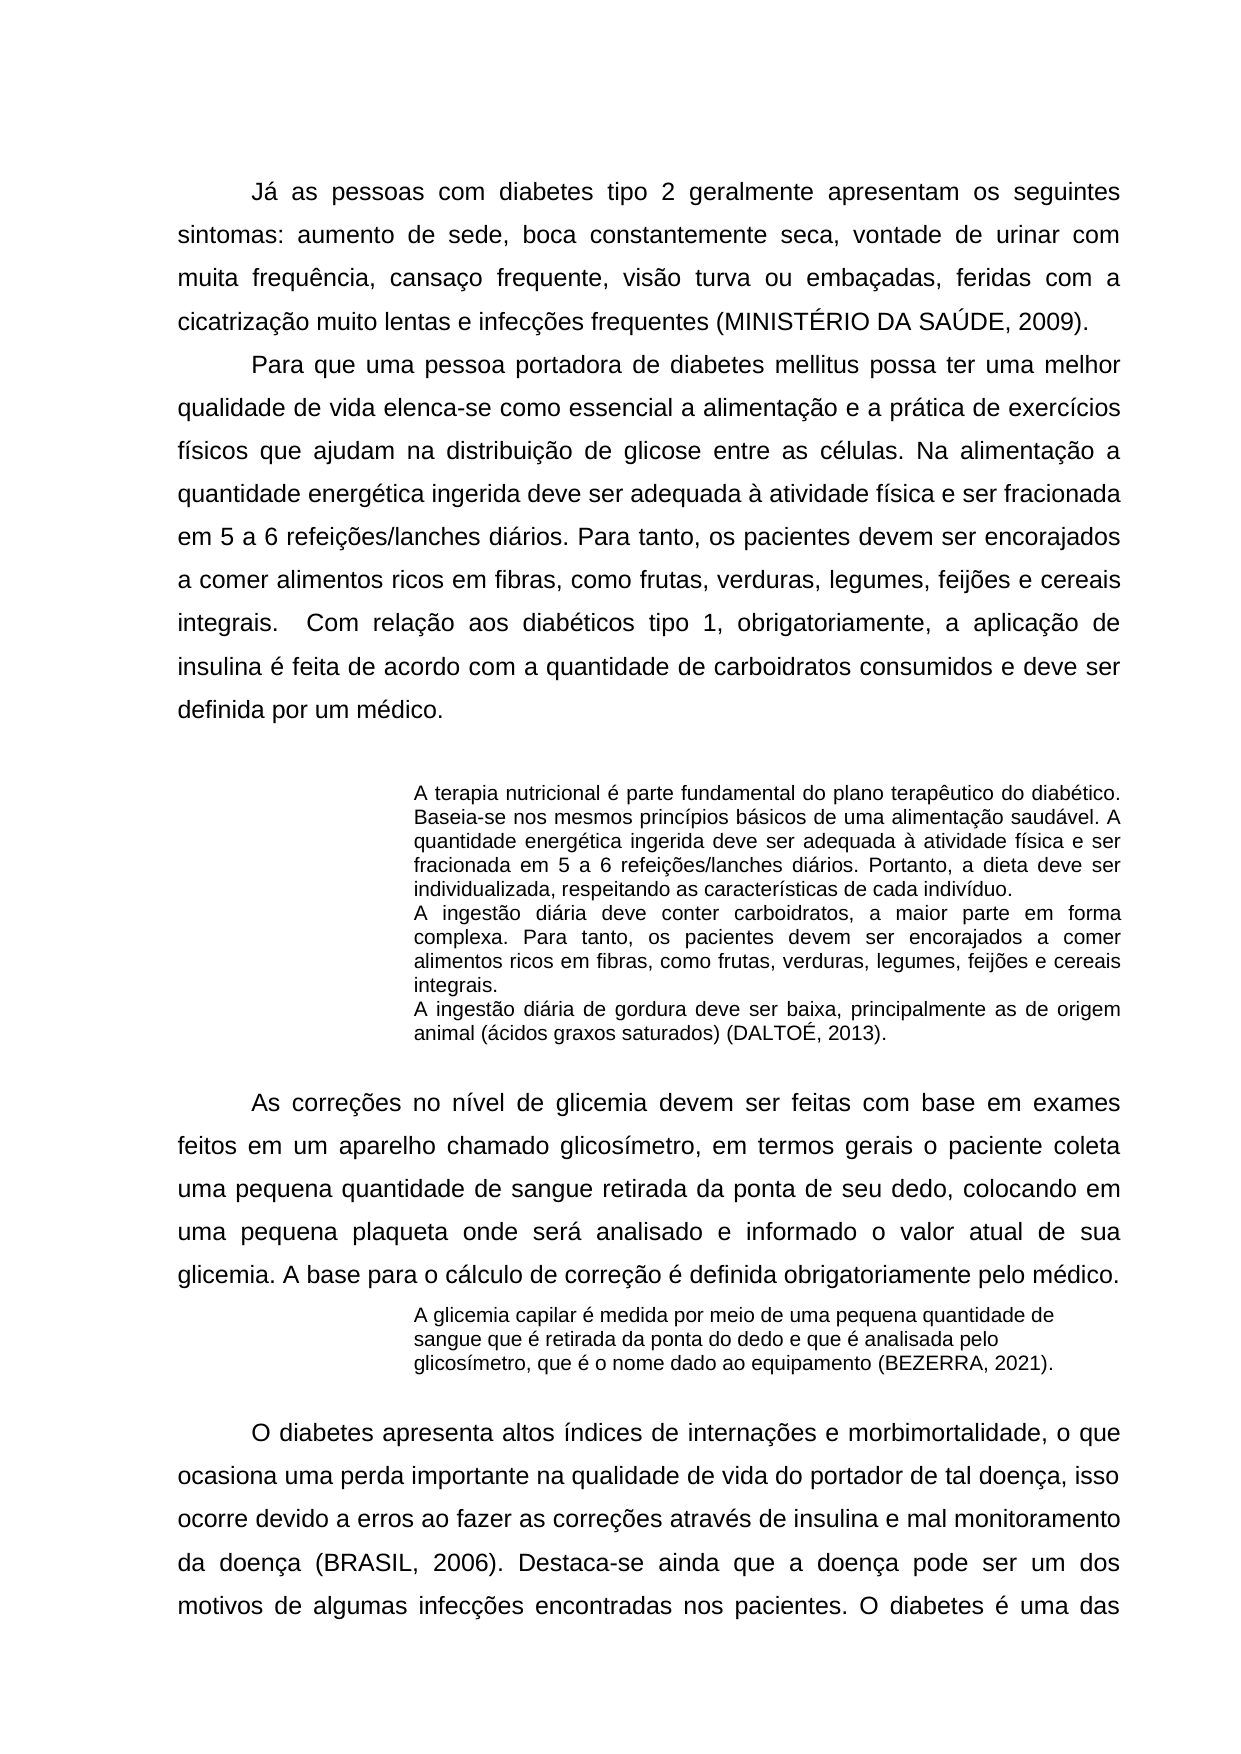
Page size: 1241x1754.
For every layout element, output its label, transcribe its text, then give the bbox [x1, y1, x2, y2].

text Já as pessoas com diabetes tipo 2 geralmente apresentam os seguintes sintomas: aumento de sede, boca constantemente seca, vontade de urinar com muita frequência, cansaço frequente, visão turva ou embaçadas, feridas com a cicatrização muito lentas e infecções frequentes (MINISTÉRIO DA SAÚDE, 2009). [177, 177, 1122, 335]
text A ingestão diária deve conter carboidratos, a maior parte em forma complexa. Para tanto, os pacientes devem ser encorajados a comer alimentos ricos em fibras, como frutas, verduras, legumes, feijões e cereais integrais. [413, 901, 1122, 997]
text A terapia nutricional é parte fundamental do plano terapêutico do diabético. Baseia-se nos mesmos princípios básicos de uma alimentação saudável. A quantidade energética ingerida deve ser adequada à atividade física e ser fracionada em 5 a 6 refeições/lanches diários. Portanto, a dieta deve ser individualizada, respeitando as características de cada indivíduo. [413, 781, 1122, 901]
text A ingestão diária de gordura deve ser baixa, principalmente as de origem animal (ácidos graxos saturados) (DALTOÉ, 2013). [413, 997, 1122, 1044]
text A glicemia capilar é medida por meio de uma pequena quantidade de sangue que é retirada da ponta do dedo e que é analisada pelo glicosímetro, que é o nome dado ao equipamento (BEZERRA, 2021). [413, 1303, 1122, 1375]
text As correções no nível de glicemia devem ser feitas com base em exames feitos em um aparelho chamado glicosímetro, em termos gerais o paciente coleta uma pequena quantidade de sangue retirada da ponta de seu dedo, colocando em uma pequena plaqueta onde será analisado e informado o valor atual de sua glicemia. A base para o cálculo de correção é definida obrigatoriamente pelo médico. [177, 1088, 1122, 1289]
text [177, 1418, 1122, 1619]
text Para que uma pessoa portadora de diabetes mellitus possa ter uma melhor qualidade de vida elenca-se como essencial a alimentação e a prática de exercícios físicos que ajudam na distribuição de glicose entre as células. Na alimentação a quantidade energética ingerida deve ser adequada à atividade física e ser fracionada em 5 a 6 refeições/lanches diários. Para tanto, os pacientes devem ser encorajados a comer alimentos ricos em fibras, como frutas, verduras, legumes, feijões e cereais integrais. Com relação aos diabéticos tipo 1, obrigatoriamente, a aplicação de insulina é feita de acordo com a quantidade de carboidratos consumidos e deve ser definida por um médico. [177, 350, 1122, 723]
